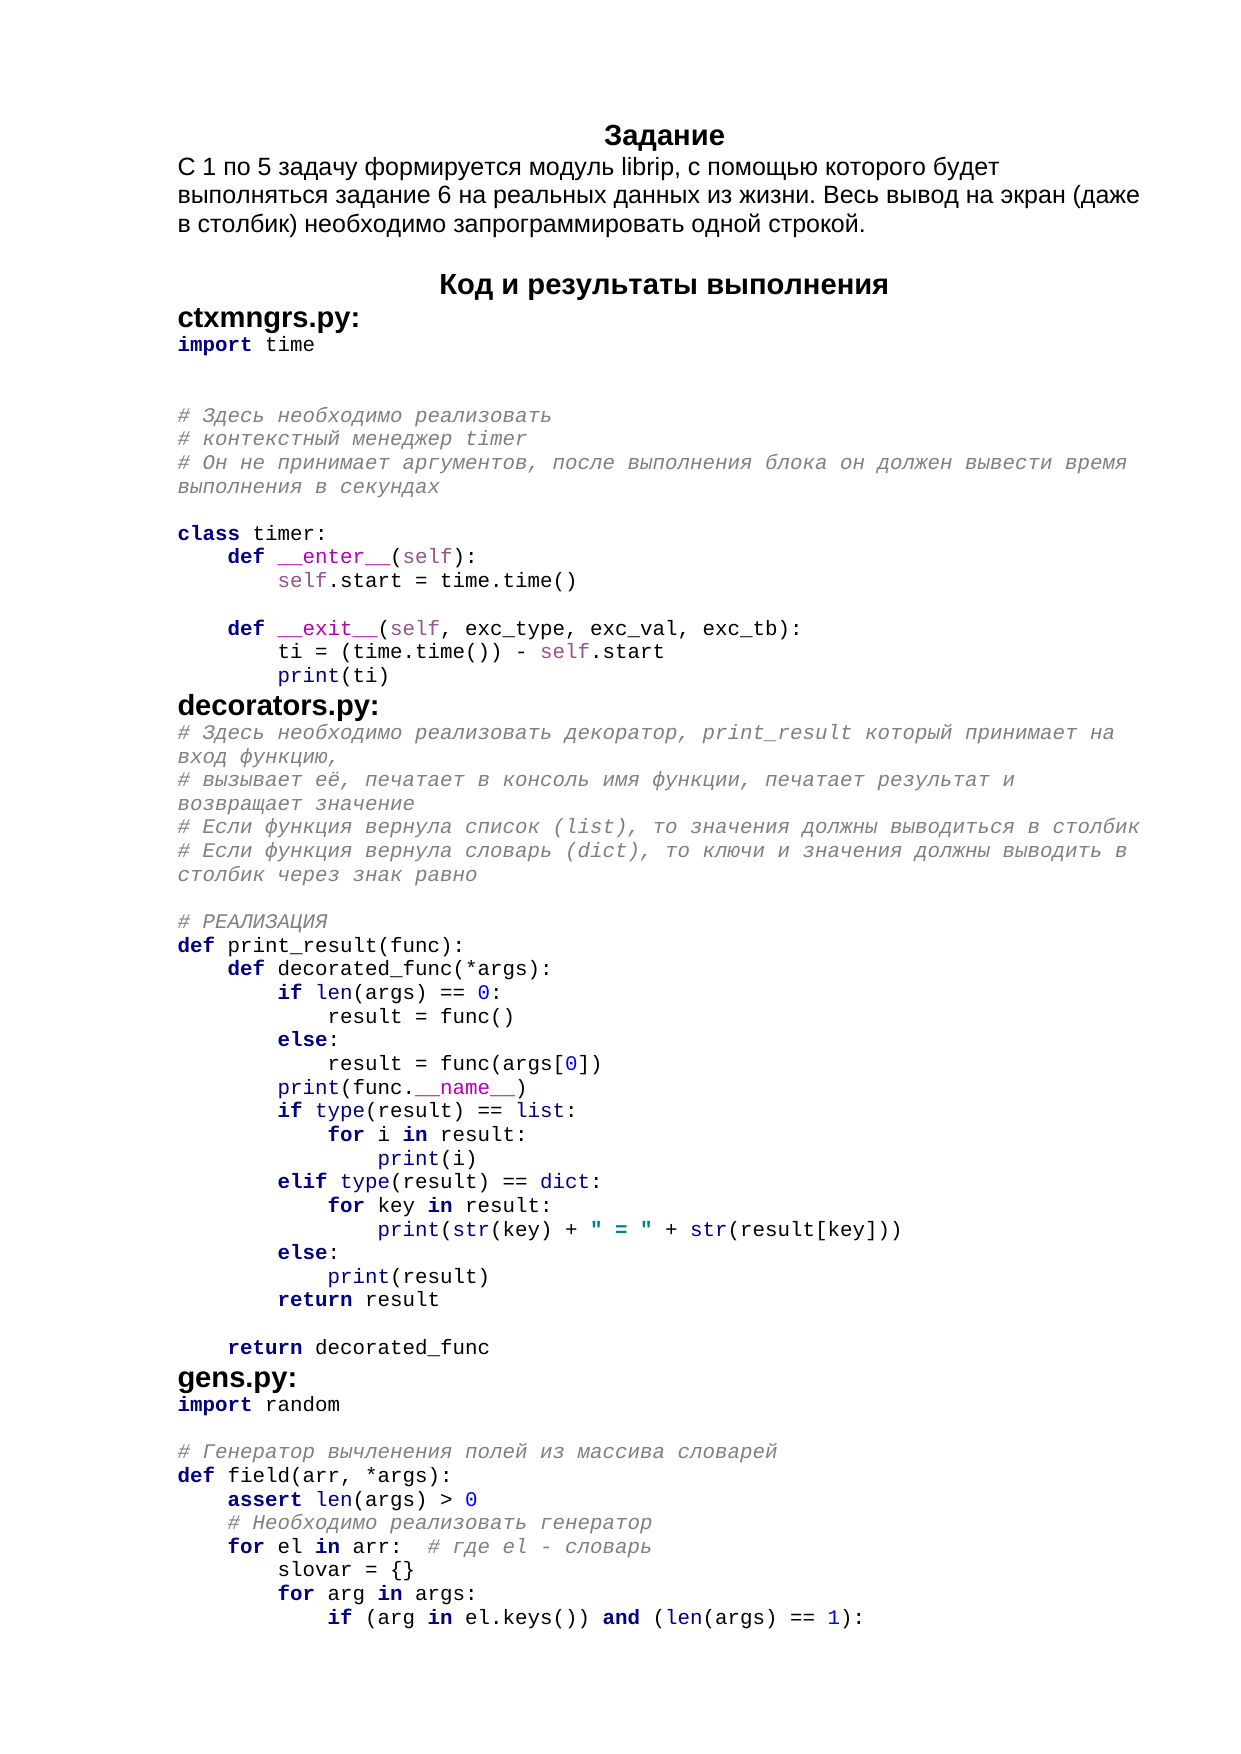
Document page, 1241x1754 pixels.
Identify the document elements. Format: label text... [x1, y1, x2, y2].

text import time # Здесь необходимо реализовать # контекстный менеджер timer # Он не принимает аргументов, после выполнения блока он должен вывести время выполнения в секундах class timer: def __enter__(self): self.start = time.time() def __exit__(self, exc_type, exc_val, exc_tb): ti = (time.time()) - self.start print(ti) [177, 334, 1152, 688]
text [177, 1394, 1152, 1630]
text decorators.py: [177, 688, 1152, 722]
text С 1 по 5 задачу формируется модуль librip, с помощью которого будет выполняться задание 6 на реальных данных из жизни. Весь вывод на экран (даже в столбик) необходимо запрограммировать одной строкой. [177, 152, 1152, 238]
text Задание [177, 118, 1152, 152]
text gens.py: [177, 1360, 1152, 1394]
text Код и результаты выполнения [177, 267, 1152, 300]
text # Здесь необходимо реализовать декоратор, print_result который принимает на вход функцию, # вызывает её, печатает в консоль имя функции, печатает результат и возвращает значение # Если функция вернула список (list), то значения должны выводиться в столбик # Если функция вернула словарь (dict), то ключи и значения должны выводить в столбик через знак равно # РЕАЛИЗАЦИЯ def print_result(func): def decorated_func(*args): if len(args) == 0: result = func() else: result = func(args[0]) print(func.__name__) if type(result) == list: for i in result: print(i) elif type(result) == dict: for key in result: print(str(key) + " = " + str(result[key])) else: print(result) return result return decorated_func [177, 722, 1152, 1360]
text ctxmngrs.py: [177, 300, 1152, 334]
